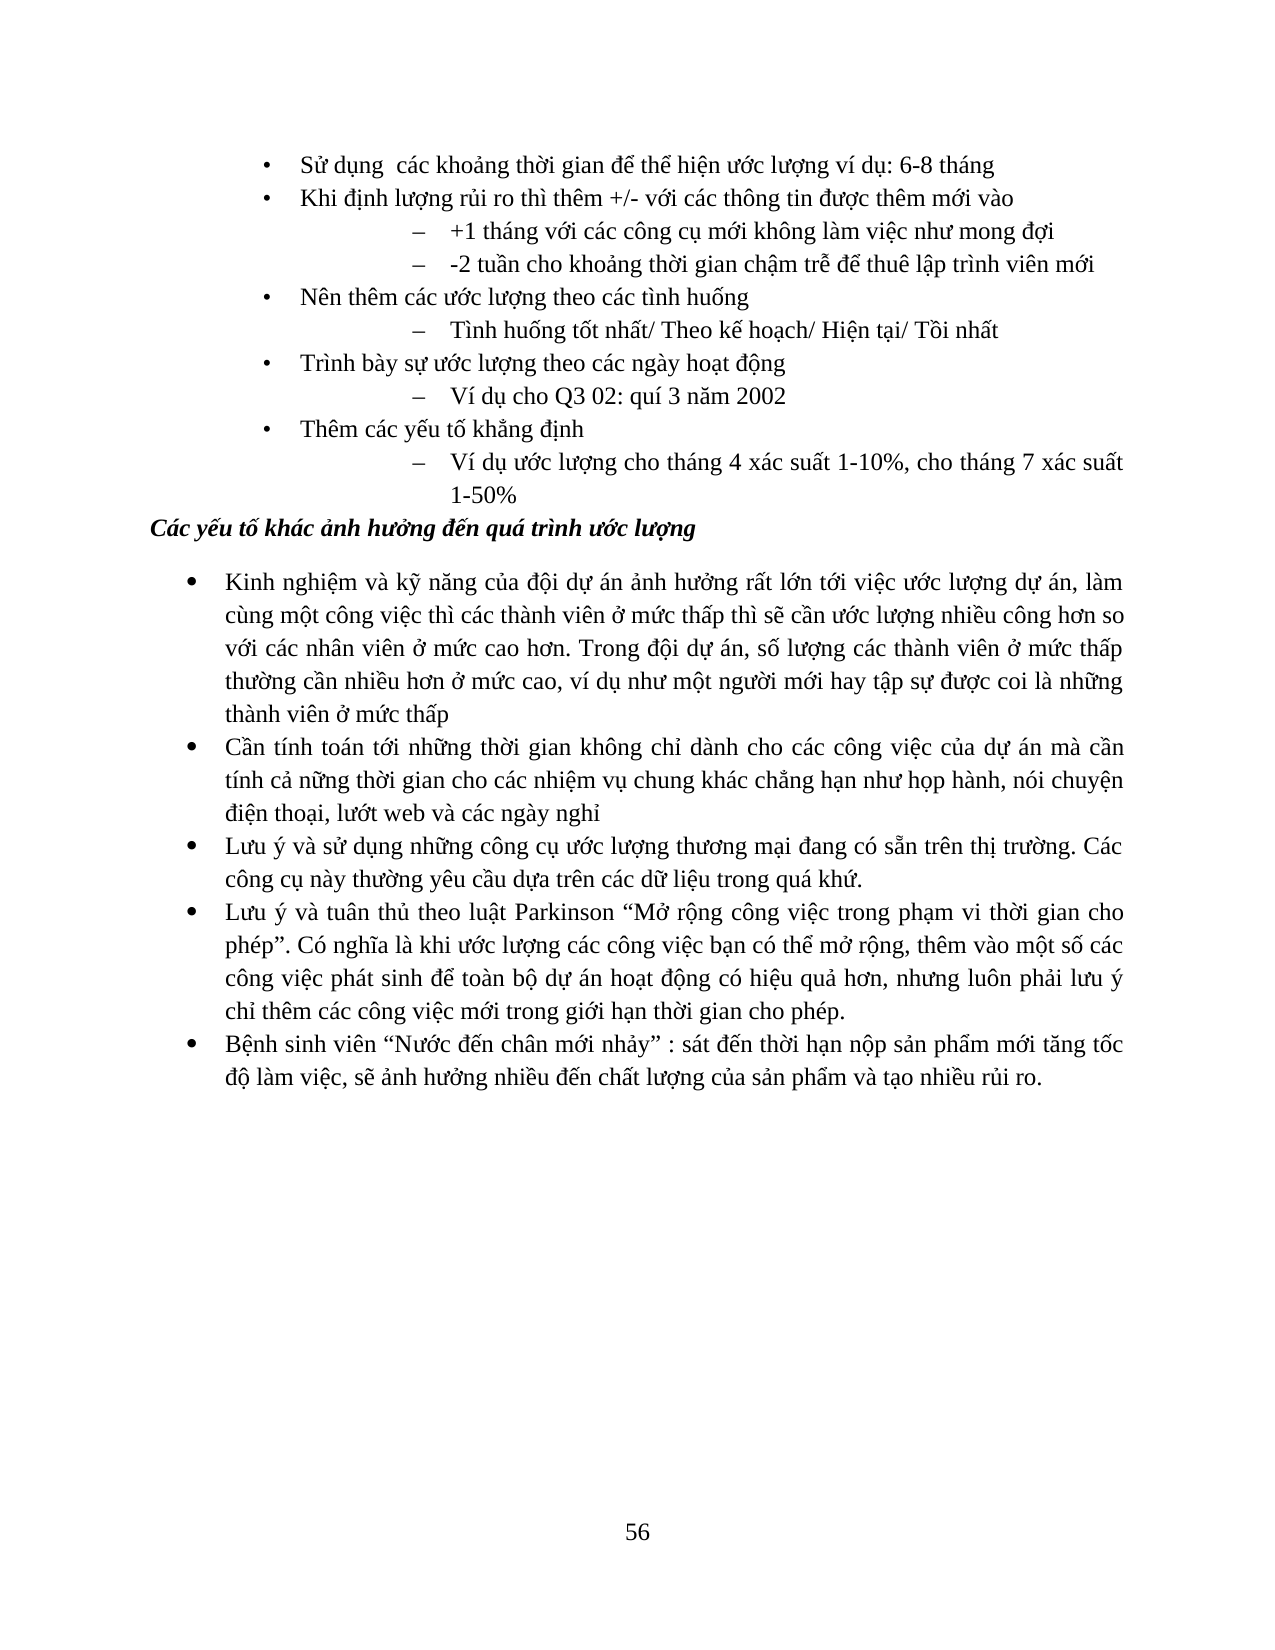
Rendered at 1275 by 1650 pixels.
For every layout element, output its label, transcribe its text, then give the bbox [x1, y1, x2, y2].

list Lưu ý và sử dụng những công cụ ước lượng thương mại đang có sẵn trên thị trường. Các công cụ này thường yêu cầu dựa trên các dữ liệu trong quá khứ. [187, 831, 1125, 893]
list Thêm các yếu tố khẳng định [262, 414, 1125, 443]
list Cần tính toán tới những thời gian không chỉ dành cho các công việc của dự án mà cần tính cả nững thời gian cho các nhiệm vụ chung khác chẳng hạn như họp hành, nói chuyện điện thoại, lướt web và các ngày nghỉ [187, 732, 1125, 827]
list Sử dụng các khoảng thời gian để thể hiện ước lượng ví dụ: 6-8 tháng [262, 150, 1125, 179]
list +1 tháng với các công cụ mới không làm việc như mong đợi [412, 216, 1125, 245]
list Khi định lượng rủi ro thì thêm +/- với các thông tin được thêm mới vào [262, 183, 1125, 212]
list Ví dụ ước lượng cho tháng 4 xác suất 1-10%, cho tháng 7 xác suất 1-50% [412, 447, 1125, 509]
list Kinh nghiệm và kỹ năng của đội dự án ảnh hưởng rất lớn tới việc ước lượng dự án, làm cùng một công việc thì các thành viên ở mức thấp thì sẽ cần ước lượng nhiều công hơn so với các nhân viên ở mức cao hơn. Trong đội dự án, số lượng các thành viên ở mức thấp thường cần nhiều hơn ở mức cao, ví dụ như một người mới hay tập sự được coi là những thành viên ở mức thấp [187, 567, 1125, 728]
list Tình huống tốt nhất/ Theo kế hoạch/ Hiện tại/ Tồi nhất [412, 315, 1125, 344]
list Nên thêm các ước lượng theo các tình huống [262, 282, 1125, 311]
list -2 tuần cho khoảng thời gian chậm trễ để thuê lập trình viên mới [412, 249, 1125, 278]
text Các yếu tố khác ảnh hưởng đến quá trình ước lượng [150, 513, 1125, 542]
list Bệnh sinh viên “Nước đến chân mới nhảy” : sát đến thời hạn nộp sản phẩm mới tăng tốc độ làm việc, sẽ ảnh hưởng nhiều đến chất lượng của sản phẩm và tạo nhiều rủi ro. [187, 1029, 1125, 1091]
list Trình bày sự ước lượng theo các ngày hoạt động [262, 348, 1125, 377]
list Ví dụ cho Q3 02: quí 3 năm 2002 [412, 381, 1125, 410]
list Lưu ý và tuân thủ theo luật Parkinson “Mở rộng công việc trong phạm vi thời gian cho phép”. Có nghĩa là khi ước lượng các công việc bạn có thể mở rộng, thêm vào một số các công việc phát sinh để toàn bộ dự án hoạt động có hiệu quả hơn, nhưng luôn phải lưu ý chỉ thêm các công việc mới trong giới hạn thời gian cho phép. [187, 897, 1125, 1025]
